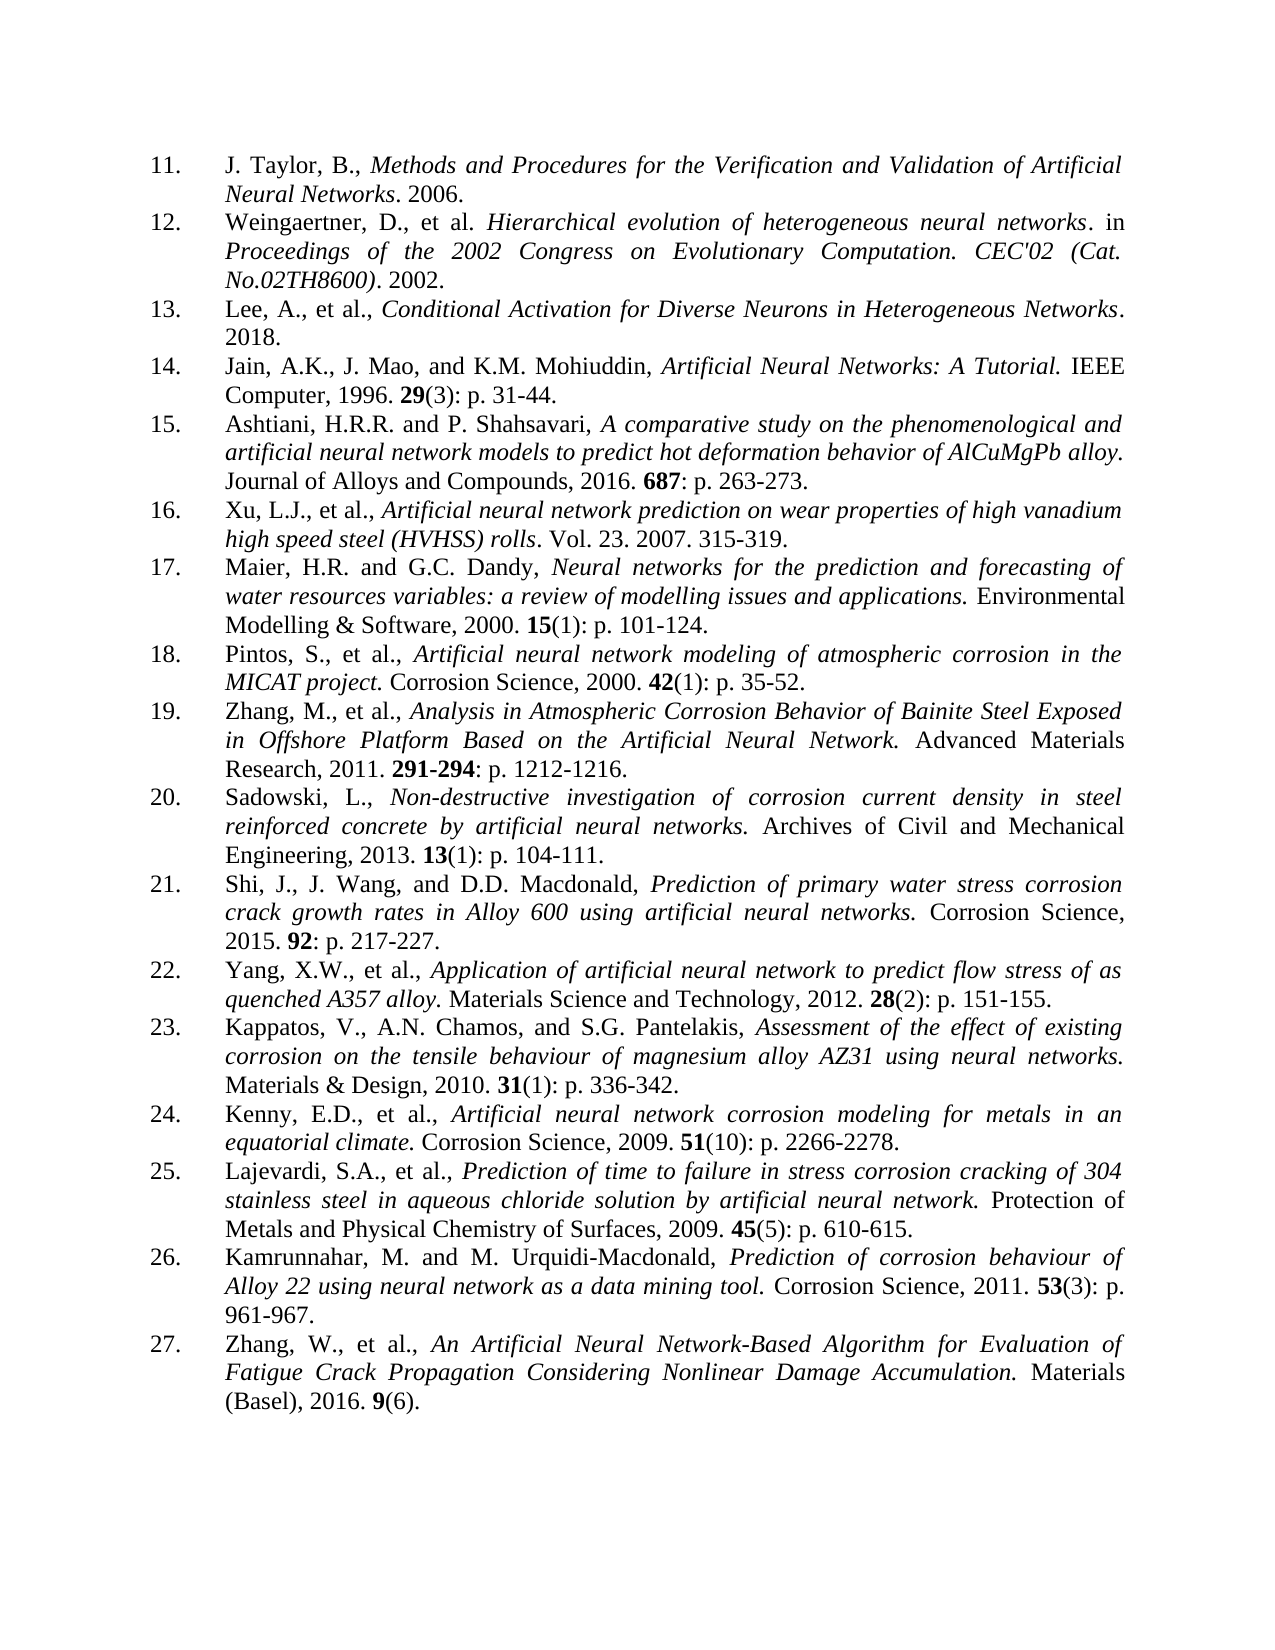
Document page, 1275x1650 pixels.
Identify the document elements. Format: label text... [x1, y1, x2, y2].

text 21. Shi, J., J. Wang, and D.D. Macdonald, Prediction of primary water stress corrosion crack growth rates in Alloy 600 using artificial neural networks. Corrosion Science, 2015. 92: p. 217-227. [150, 869, 1125, 955]
text 14. Jain, A.K., J. Mao, and K.M. Mohiuddin, Artificial Neural Networks: A Tutorial. IEEE Computer, 1996. 29(3): p. 31-44. [150, 351, 1125, 409]
text 19. Zhang, M., et al., Analysis in Atmospheric Corrosion Behavior of Bainite Steel Exposed in Offshore Platform Based on the Artificial Neural Network. Advanced Materials Research, 2011. 291-294: p. 1212-1216. [150, 696, 1125, 782]
text 27. Zhang, W., et al., An Artificial Neural Network-Based Algorithm for Evaluation of Fatigue Crack Propagation Considering Nonlinear Damage Accumulation. Materials (Basel), 2016. 9(6). [150, 1329, 1125, 1415]
text 15. Ashtiani, H.R.R. and P. Shahsavari, A comparative study on the phenomenological and artificial neural network models to predict hot deformation behavior of AlCuMgPb alloy. Journal of Alloys and Compounds, 2016. 687: p. 263-273. [150, 409, 1125, 495]
text 11. J. Taylor, B., Methods and Procedures for the Verification and Validation of Artificial Neural Networks. 2006. [150, 150, 1125, 207]
text 18. Pintos, S., et al., Artificial neural network modeling of atmospheric corrosion in the MICAT project. Corrosion Science, 2000. 42(1): p. 35-52. [150, 639, 1125, 696]
text 16. Xu, L.J., et al., Artificial neural network prediction on wear properties of high vanadium high speed steel (HVHSS) rolls. Vol. 23. 2007. 315-319. [150, 495, 1125, 552]
text 20. Sadowski, L., Non-destructive investigation of corrosion current density in steel reinforced concrete by artificial neural networks. Archives of Civil and Mechanical Engineering, 2013. 13(1): p. 104-111. [150, 782, 1125, 869]
text 23. Kappatos, V., A.N. Chamos, and S.G. Pantelakis, Assessment of the effect of existing corrosion on the tensile behaviour of magnesium alloy AZ31 using neural networks. Materials & Design, 2010. 31(1): p. 336-342. [150, 1012, 1125, 1099]
text 13. Lee, A., et al., Conditional Activation for Diverse Neurons in Heterogeneous Networks. 2018. [150, 294, 1125, 351]
text 25. Lajevardi, S.A., et al., Prediction of time to failure in stress corrosion cracking of 304 stainless steel in aqueous chloride solution by artificial neural network. Protection of Metals and Physical Chemistry of Surfaces, 2009. 45(5): p. 610-615. [150, 1156, 1125, 1242]
text 26. Kamrunnahar, M. and M. Urquidi-Macdonald, Prediction of corrosion behaviour of Alloy 22 using neural network as a data mining tool. Corrosion Science, 2011. 53(3): p. 961-967. [150, 1242, 1125, 1329]
text 22. Yang, X.W., et al., Application of artificial neural network to predict flow stress of as quenched A357 alloy. Materials Science and Technology, 2012. 28(2): p. 151-155. [150, 955, 1125, 1012]
text 24. Kenny, E.D., et al., Artificial neural network corrosion modeling for metals in an equatorial climate. Corrosion Science, 2009. 51(10): p. 2266-2278. [150, 1099, 1125, 1156]
text 12. Weingaertner, D., et al. Hierarchical evolution of heterogeneous neural networks. in Proceedings of the 2002 Congress on Evolutionary Computation. CEC'02 (Cat. No.02TH8600). 2002. [150, 207, 1125, 294]
text 17. Maier, H.R. and G.C. Dandy, Neural networks for the prediction and forecasting of water resources variables: a review of modelling issues and applications. Environmental Modelling & Software, 2000. 15(1): p. 101-124. [150, 552, 1125, 639]
